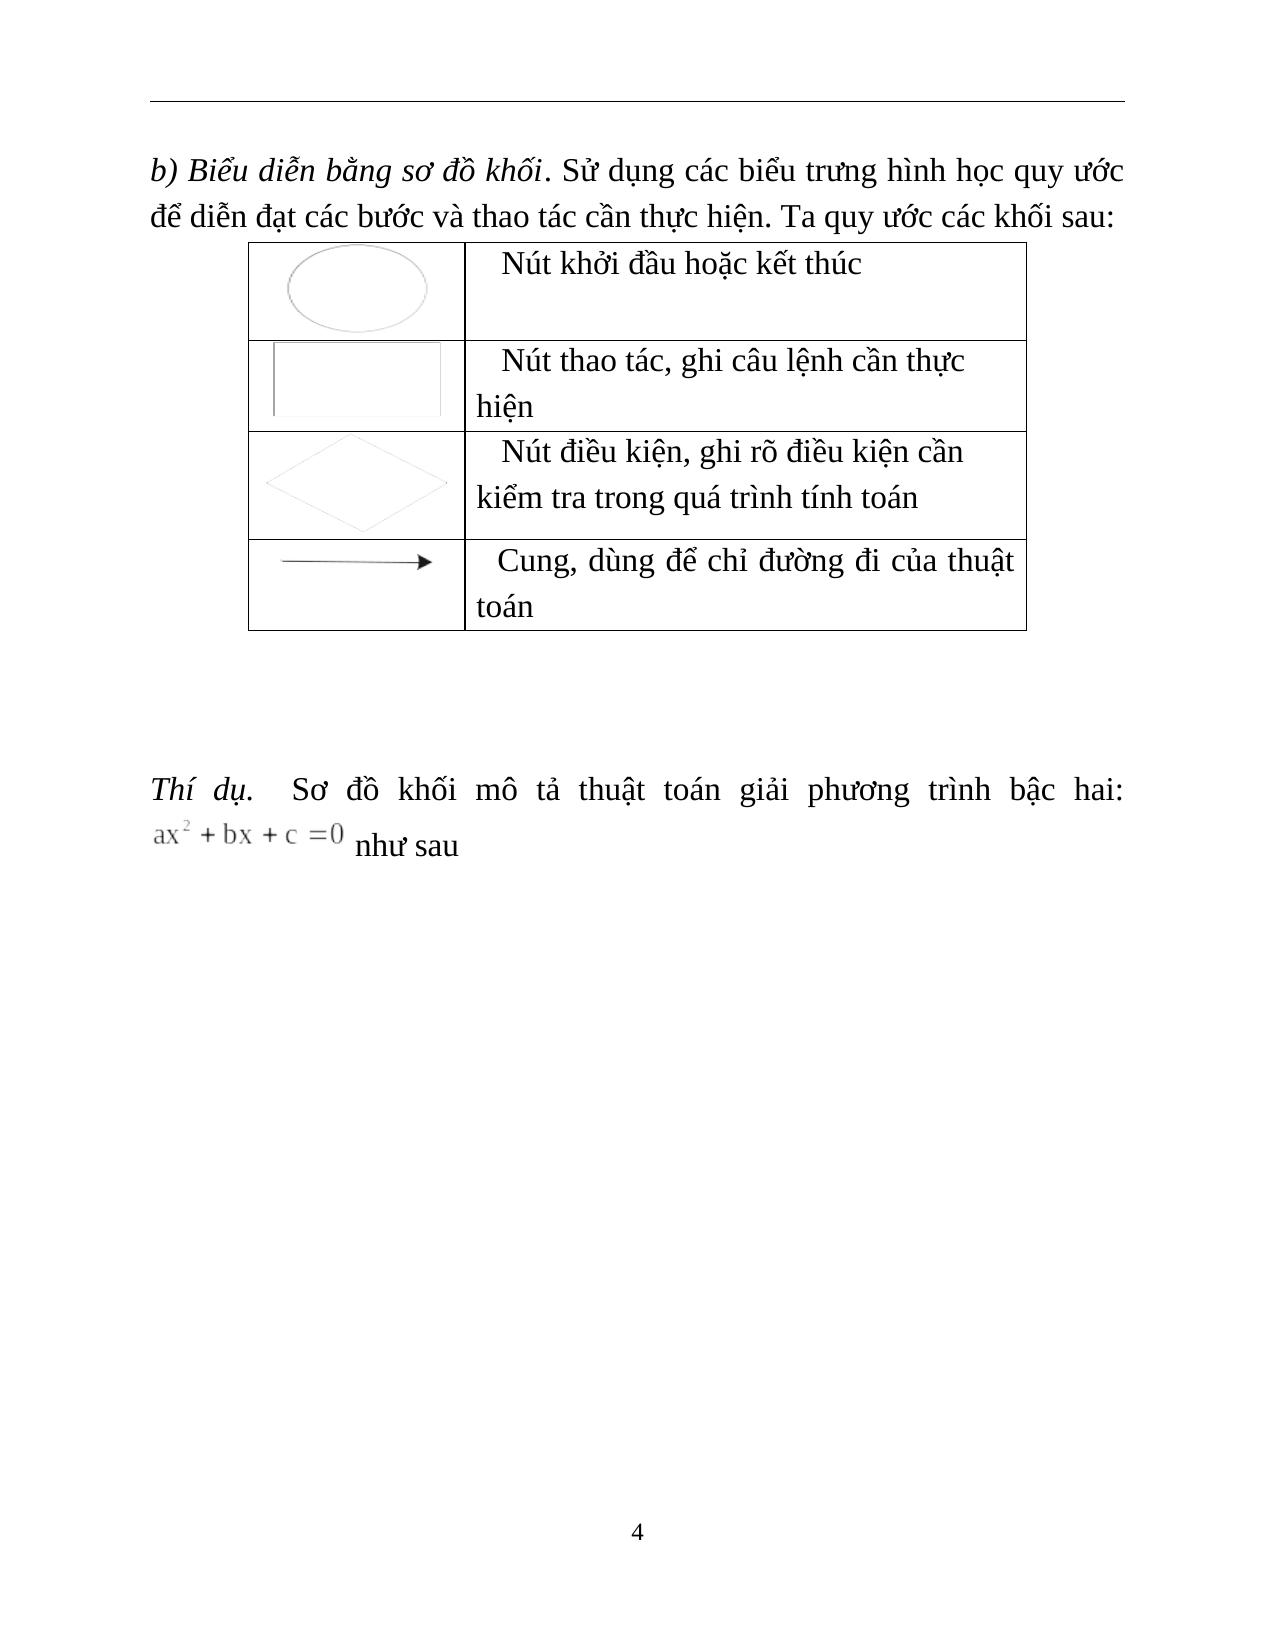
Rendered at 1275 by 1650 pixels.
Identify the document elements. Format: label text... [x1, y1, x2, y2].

text b) Biểu diễn bằng sơ đồ khối. Sử dụng các biểu trưng hình học quy ước để diễn đạt các bước và thao tác cần thực hiện. Ta quy ước các khối sau: [150, 150, 1125, 234]
table_cell [249, 432, 464, 539]
table_header [249, 243, 464, 339]
table_cell Cung, dùng để chỉ đường đi của thuật toán [466, 540, 1026, 630]
table_cell Nút thao tác, ghi câu lệnh cần thực hiện [466, 341, 1026, 431]
table_cell Nút điều kiện, ghi rõ điều kiện cần kiểm tra trong quá trình tính toán [466, 432, 1026, 539]
table_cell [249, 341, 464, 431]
table_cell [249, 540, 464, 630]
text Thí dụ. Sơ đồ khối mô tả thuật toán giải phương trình bậc hai: như sau [150, 769, 1125, 863]
table_header Nút khởi đầu hoặc kết thúc [466, 243, 1026, 339]
